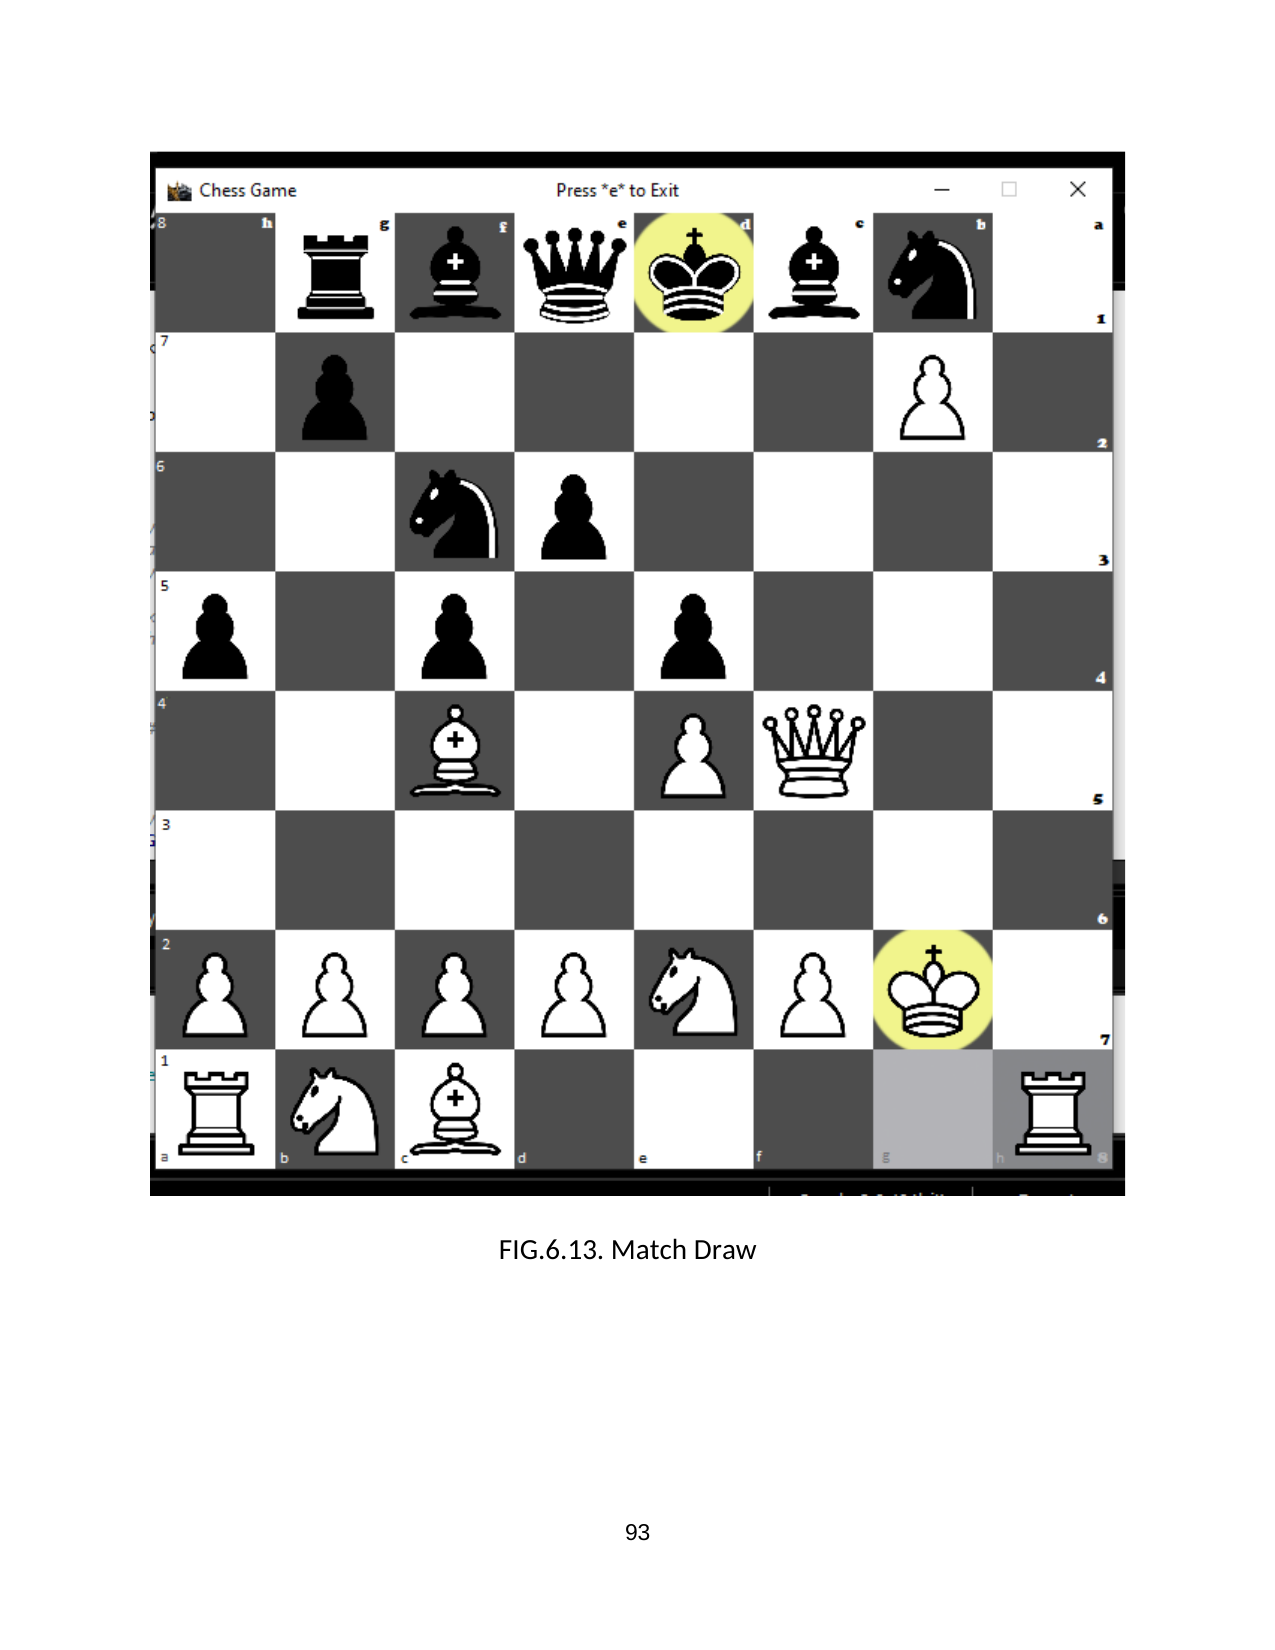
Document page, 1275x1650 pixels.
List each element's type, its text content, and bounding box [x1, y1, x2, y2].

text FIG.6.13. Match Draw [150, 1231, 1125, 1267]
picture [150, 150, 1125, 1196]
